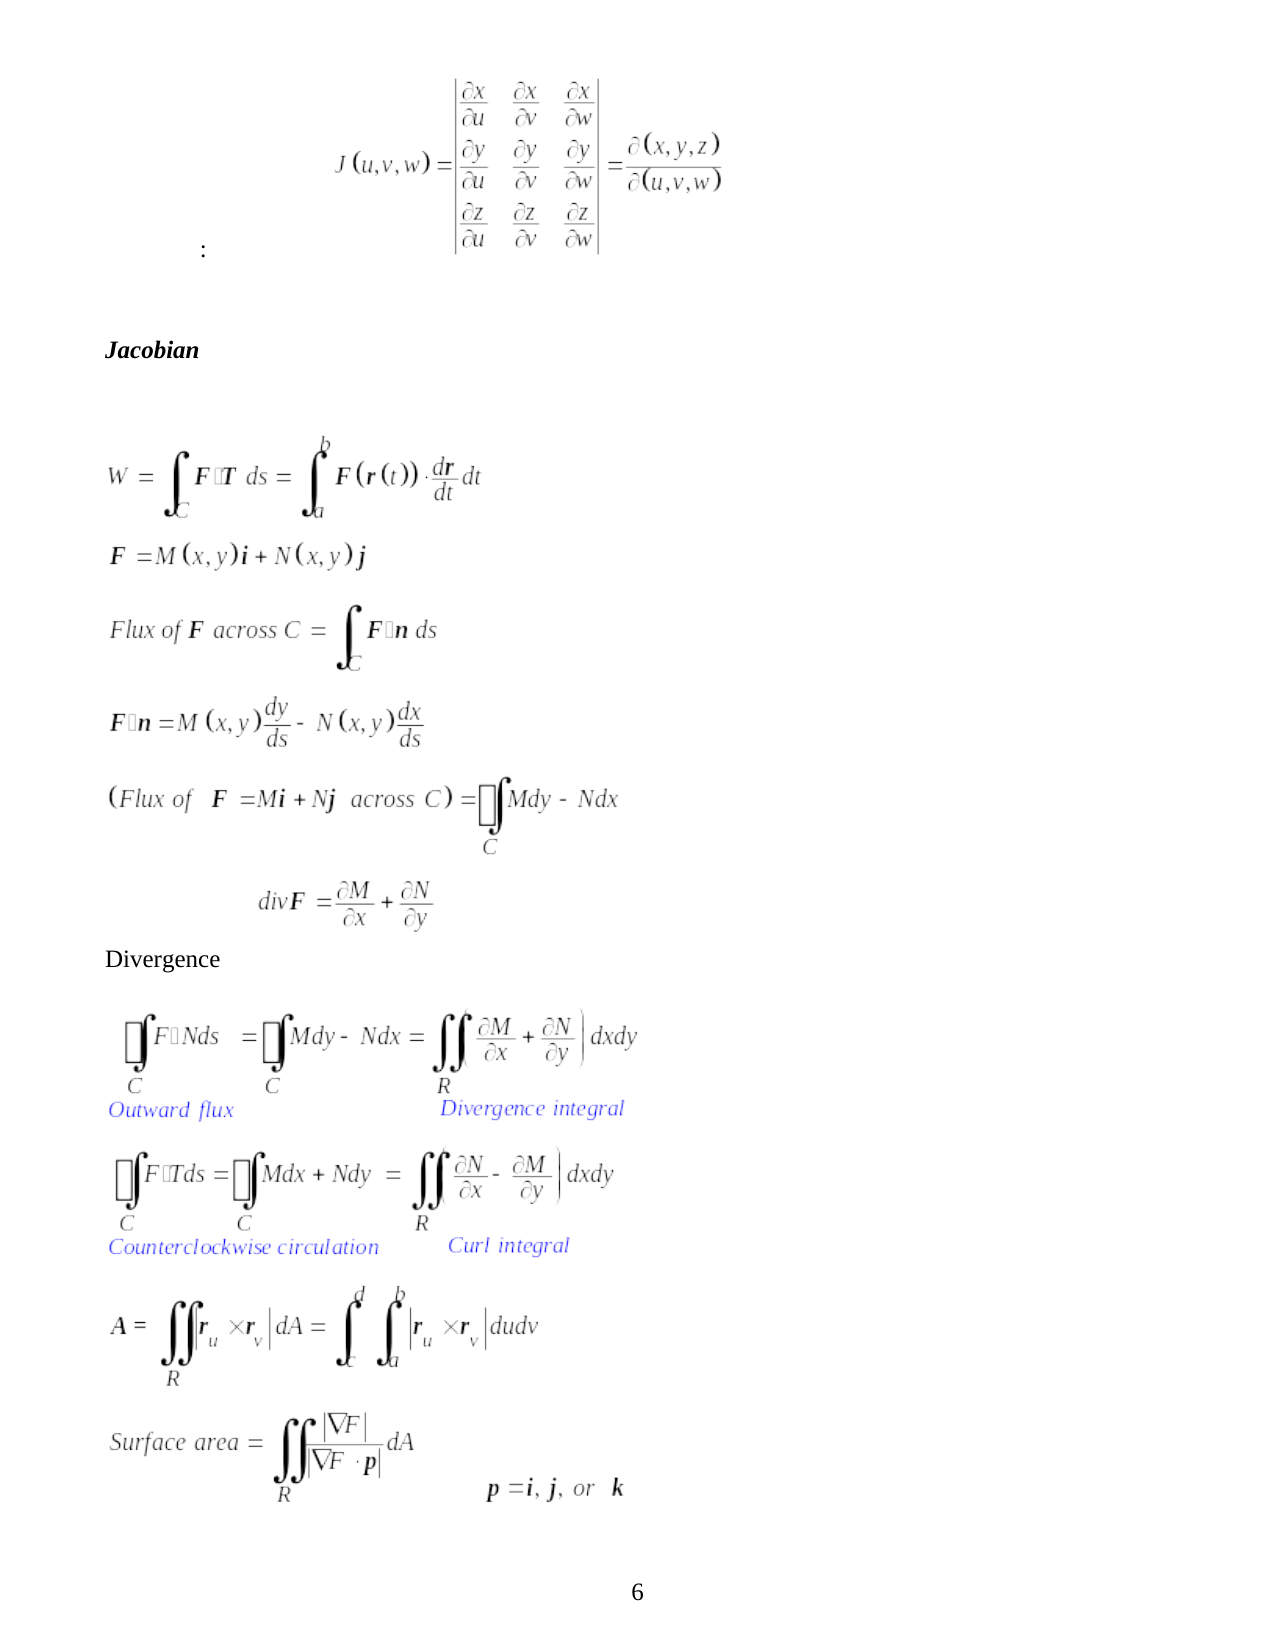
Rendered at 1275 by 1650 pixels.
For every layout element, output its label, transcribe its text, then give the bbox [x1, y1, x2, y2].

text Divergence [105, 875, 1170, 973]
text Jacobian: [105, 75, 1170, 364]
